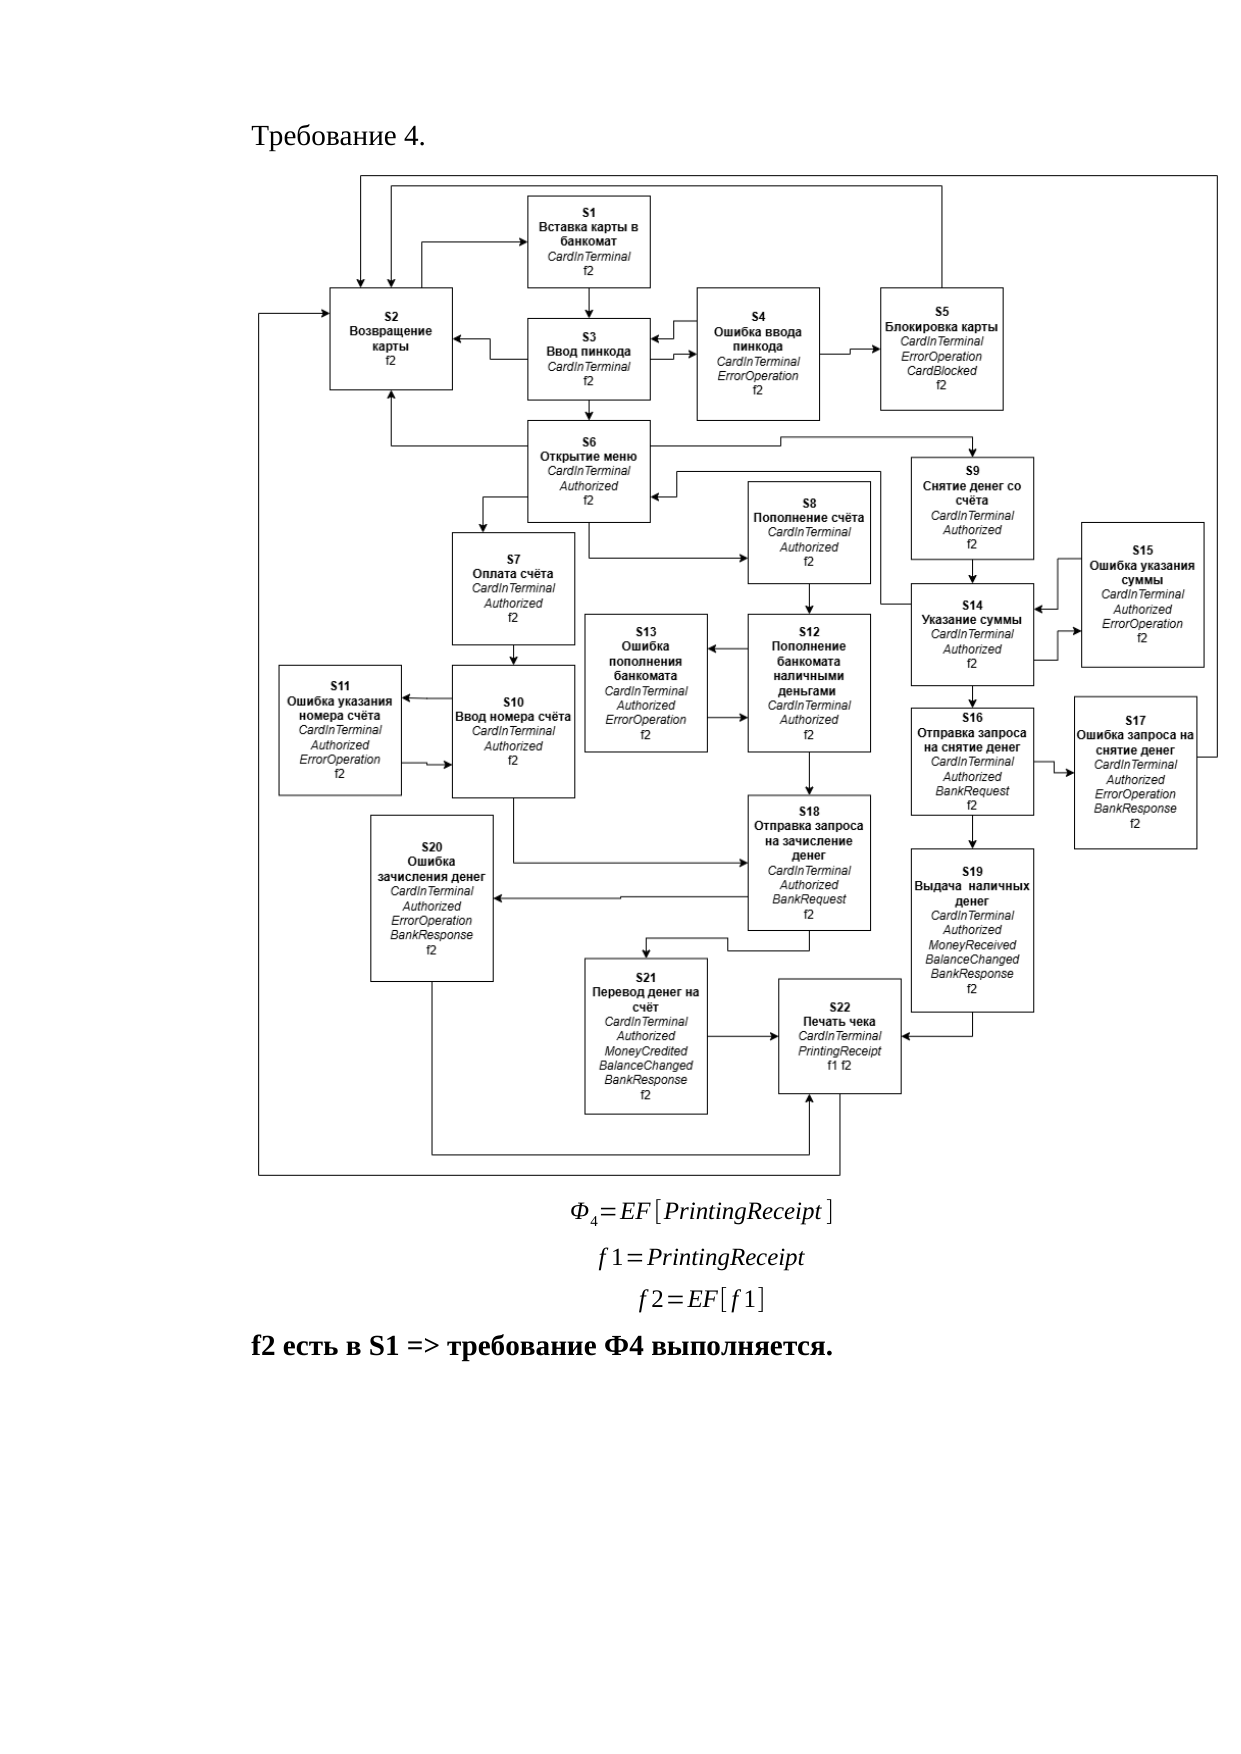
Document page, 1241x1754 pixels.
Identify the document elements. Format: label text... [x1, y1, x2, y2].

text Требование 4. [177, 118, 1152, 152]
picture [251, 168, 1226, 1184]
text f2 есть в S1 => требование Ф4 выполняется. [177, 1328, 1152, 1361]
